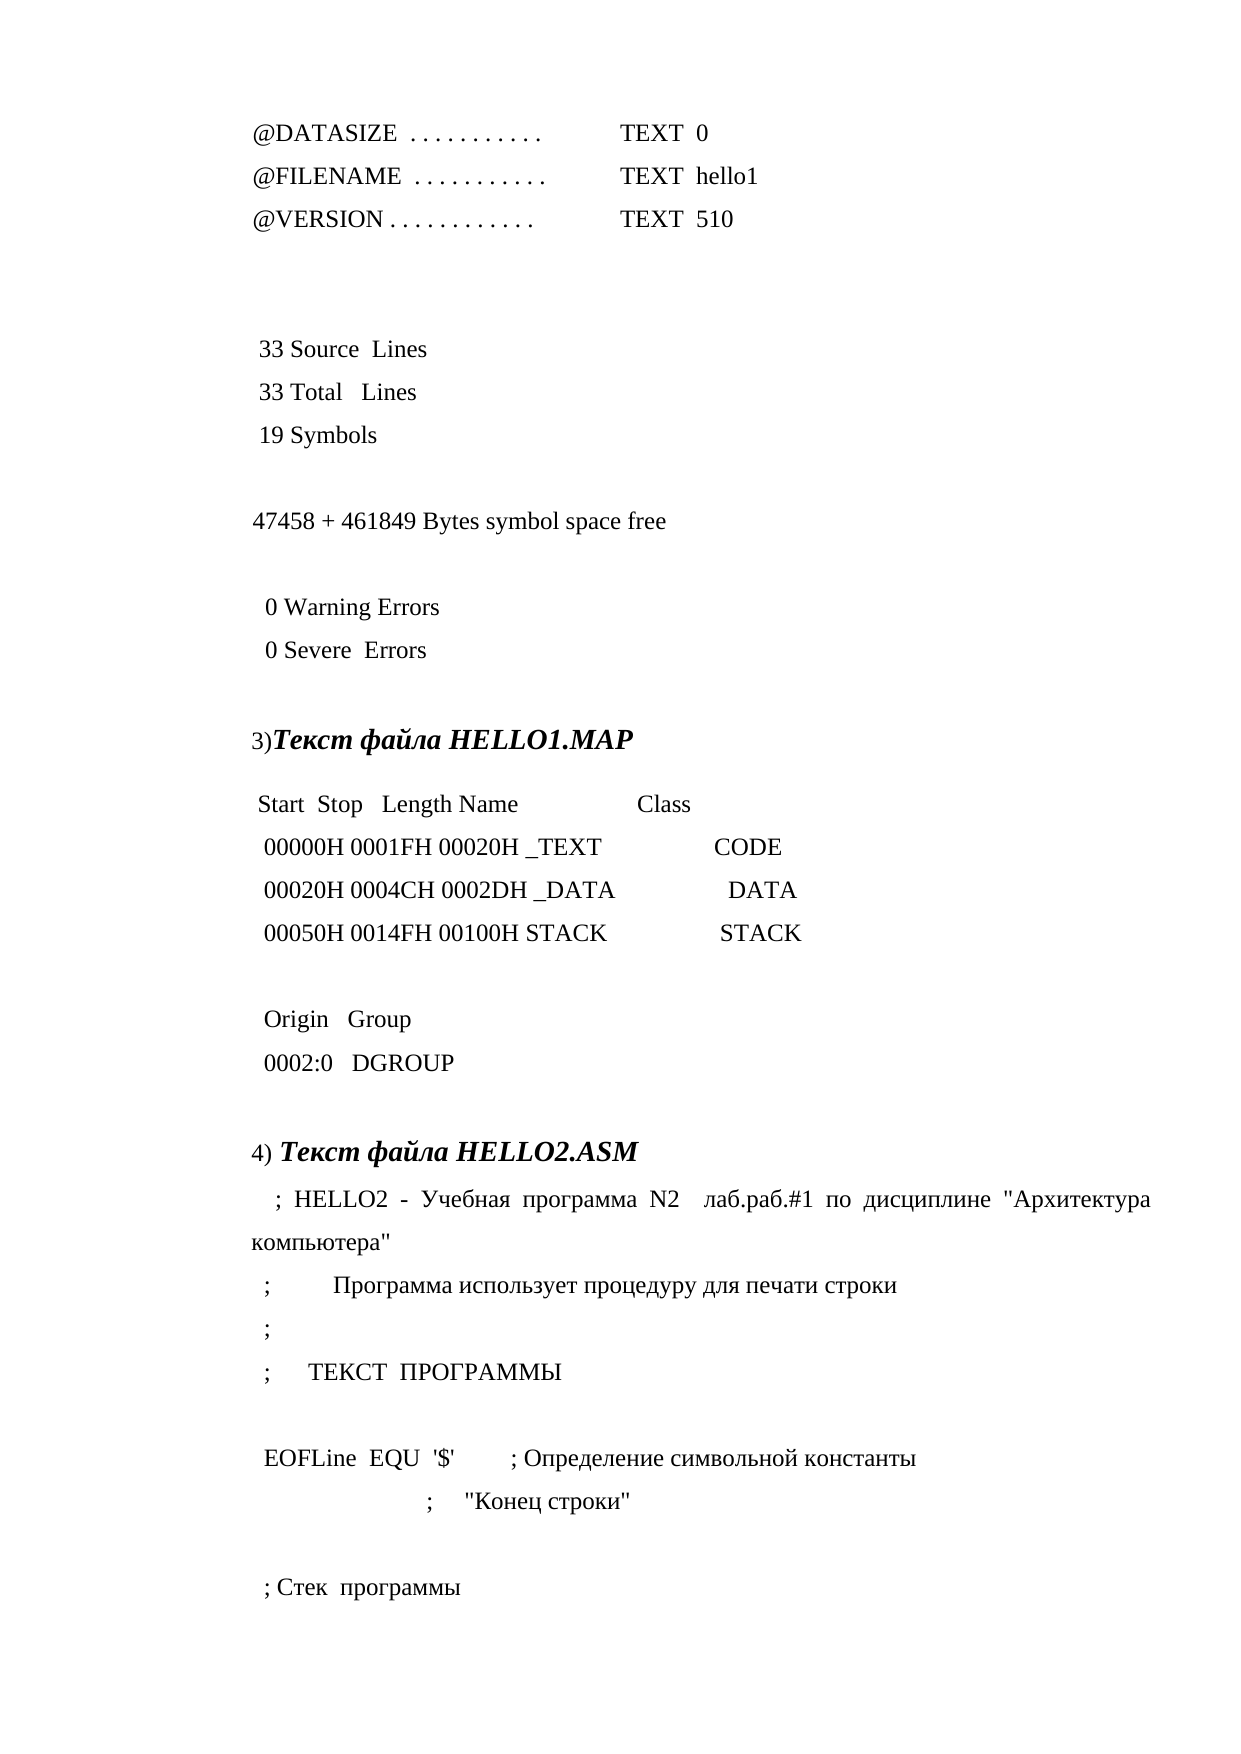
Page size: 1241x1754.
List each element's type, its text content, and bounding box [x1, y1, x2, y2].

text 33 Total Lines [252, 377, 1152, 406]
text @FILENAME . . . . . . . . . . . TEXT hello1 [252, 161, 1152, 190]
text 00000H 0001FH 00020H _TEXT CODE [251, 832, 1152, 861]
text 4) Текст файла HELLO2.ASM [251, 1134, 1152, 1167]
text Start Stop Length Name Class [251, 789, 1152, 818]
text 0002:0 DGROUP [251, 1048, 1152, 1076]
text @VERSION . . . . . . . . . . . . TEXT 510 [252, 204, 1152, 233]
text ; Программа использует процедуру для печати строки [251, 1270, 1152, 1299]
text 33 Source Lines [252, 334, 1152, 362]
text Origin Group [251, 1004, 1152, 1033]
text 00020H 0004CH 0002DH _DATA DATA [251, 875, 1152, 904]
text EOFLine EQU '$' ; Определение символьной константы [251, 1443, 1152, 1472]
text ; [251, 1313, 1152, 1342]
text @DATASIZE . . . . . . . . . . . TEXT 0 [252, 118, 1152, 147]
text 0 Warning Errors [252, 592, 1152, 621]
text 47458 + 461849 Bytes symbol space free [252, 506, 1152, 535]
text ; ТЕКСТ ПРОГРАММЫ [251, 1357, 1152, 1385]
text ; Стек программы [251, 1572, 1152, 1601]
text ; HELLO2 - Учебная программа N2 лаб.раб.#1 по дисциплине "Архитектура компьютера" [251, 1184, 1152, 1256]
text 19 Symbols [252, 420, 1152, 449]
text 0 Severe Errors [252, 636, 1152, 664]
list Текст файла HELLO1.MAP [177, 722, 1152, 755]
text 00050H 0014FH 00100H STACK STACK [251, 918, 1152, 947]
text ; "Конец строки" [251, 1486, 1152, 1515]
